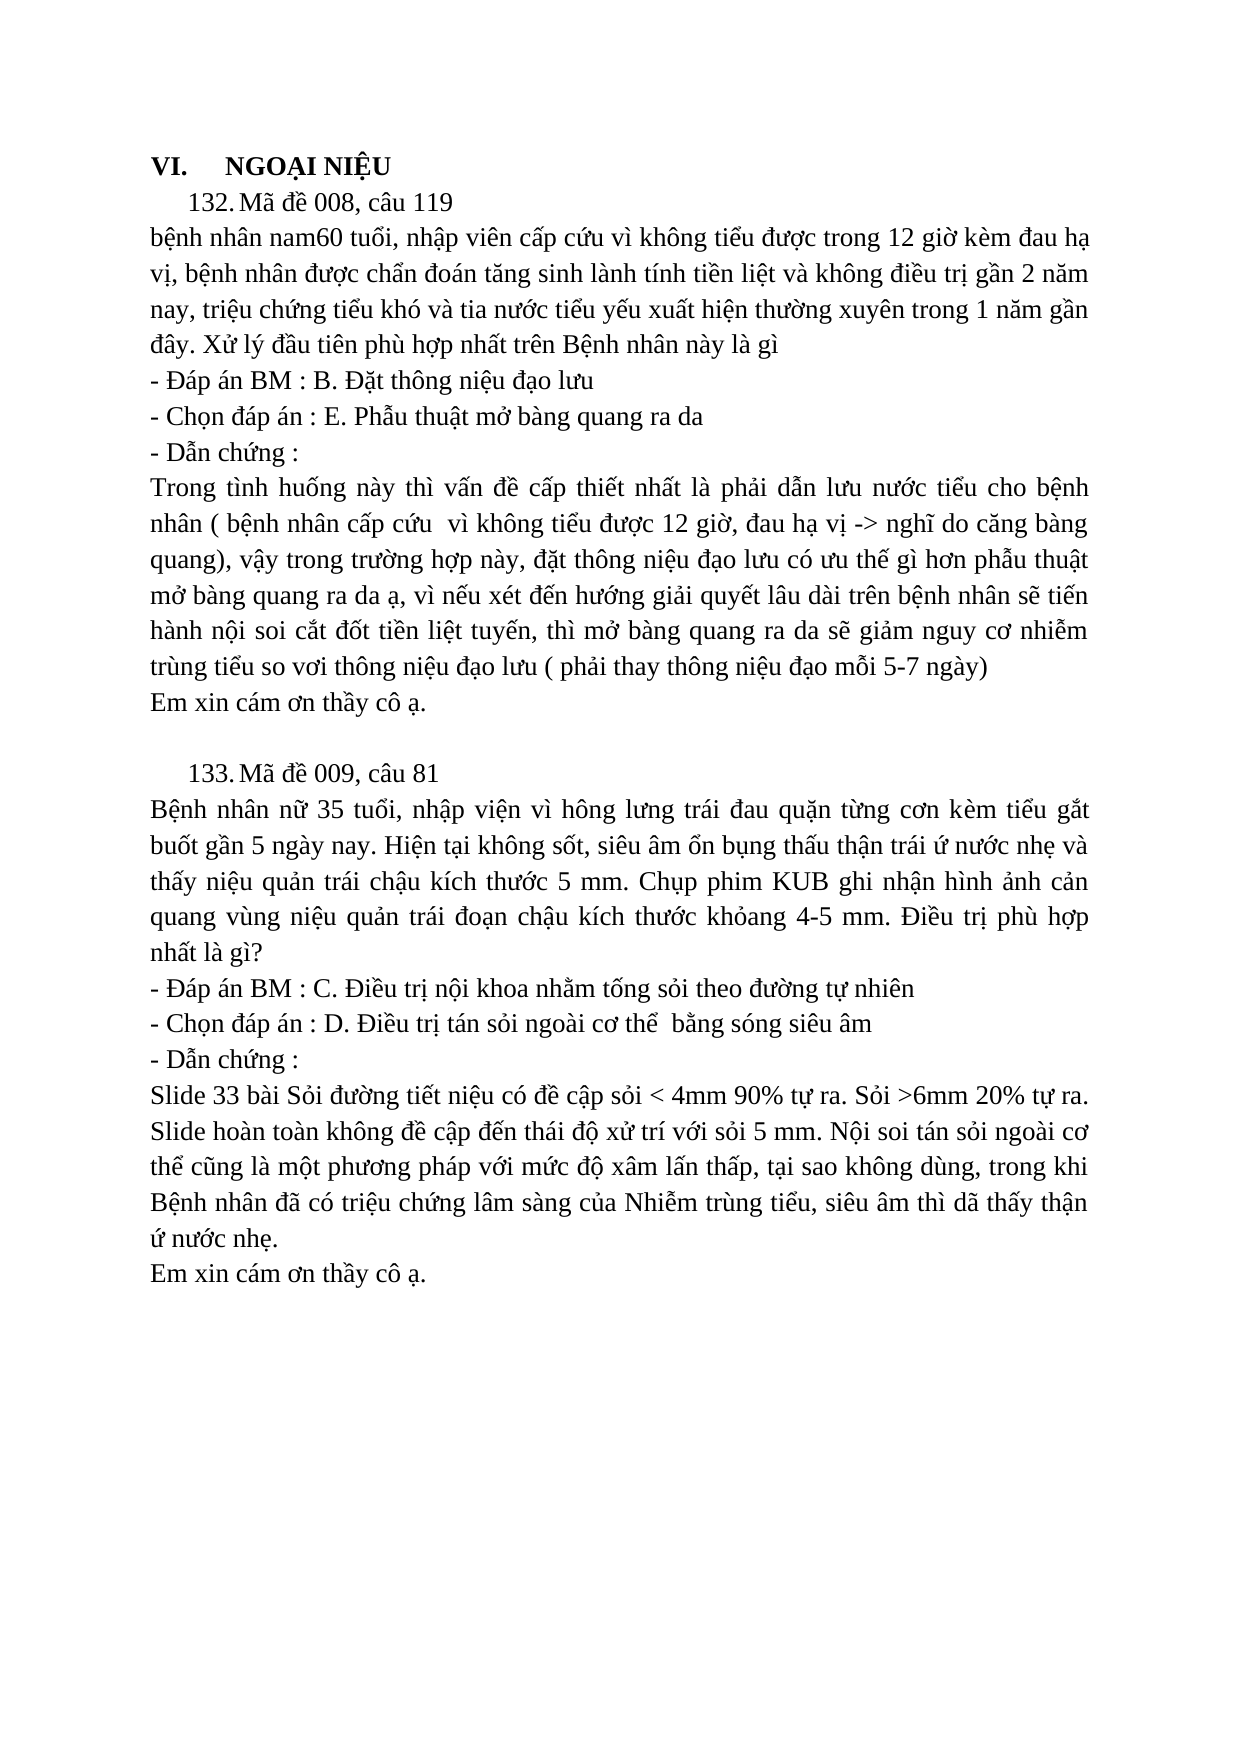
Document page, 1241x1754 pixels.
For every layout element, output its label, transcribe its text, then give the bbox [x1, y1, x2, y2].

text - Dẫn chứng : [150, 1043, 1090, 1074]
text - Đáp án BM : C. Điều trị nội khoa nhằm tống sỏi theo đường tự nhiên [150, 972, 1090, 1003]
text Trong tình huống này thì vấn đề cấp thiết nhất là phải dẫn lưu nước tiểu cho bệnh nhân ( bệnh nhân cấp cứu vì không tiểu được 12 giờ, đau hạ vị -> nghĩ do căng bàng quang), vậy trong trường hợp này, đặt thông niệu đạo lưu có ưu thế gì hơn phẫu thuật mở bàng quang ra da ạ, vì nếu xét đến hướng giải quyết lâu dài trên bệnh nhân sẽ tiến hành nội soi cắt đốt tiền liệt tuyến, thì mở bàng quang ra da sẽ giảm nguy cơ nhiễm trùng tiểu so vơi thông niệu đạo lưu ( phải thay thông niệu đạo mỗi 5-7 ngày) [150, 472, 1090, 681]
text - Đáp án BM : B. Đặt thông niệu đạo lưu [150, 364, 1090, 396]
text - Chọn đáp án : E. Phẫu thuật mở bàng quang ra da [150, 400, 1090, 431]
list Mã đề 009, câu 81 [187, 757, 1090, 788]
list Mã đề 008, câu 119 [187, 186, 1090, 217]
text - Chọn đáp án : D. Điều trị tán sỏi ngoài cơ thể bằng sóng siêu âm [150, 1007, 1090, 1039]
text Em xin cám ơn thầy cô ạ. [150, 1258, 1090, 1289]
text bệnh nhân nam60 tuổi, nhập viên cấp cứu vì không tiểu được trong 12 giờ kèm đau hạ vị, bệnh nhân được chẩn đoán tăng sinh lành tính tiền liệt và không điều trị gần 2 năm nay, triệu chứng tiểu khó và tia nước tiểu yếu xuất hiện thường xuyên trong 1 năm gần đây. Xử lý đầu tiên phù hợp nhất trên Bệnh nhân này là gì [150, 221, 1090, 360]
text Bệnh nhân nữ 35 tuổi, nhập viện vì hông lưng trái đau quặn từng cơn kèm tiểu gắt buốt gần 5 ngày nay. Hiện tại không sốt, siêu âm ổn bụng thấu thận trái ứ nước nhẹ và thấy niệu quản trái chậu kích thước 5 mm. Chụp phim KUB ghi nhận hình ảnh cản quang vùng niệu quản trái đoạn chậu kích thước khỏang 4-5 mm. Điều trị phù hợp nhất là gì? [150, 793, 1090, 967]
text Em xin cám ơn thầy cô ạ. [150, 686, 1090, 717]
text - Dẫn chứng : [150, 436, 1090, 467]
list NGOẠI NIỆU [187, 150, 1090, 181]
text Slide 33 bài Sỏi đường tiết niệu có đề cập sỏi < 4mm 90% tự ra. Sỏi >6mm 20% tự ra. Slide hoàn toàn không đề cập đến thái độ xử trí với sỏi 5 mm. Nội soi tán sỏi ngoài cơ thể cũng là một phương pháp với mức độ xâm lấn thấp, tại sao không dùng, trong khi Bệnh nhân đã có triệu chứng lâm sàng của Nhiễm trùng tiểu, siêu âm thì dã thấy thận ứ nước nhẹ. [150, 1079, 1090, 1253]
